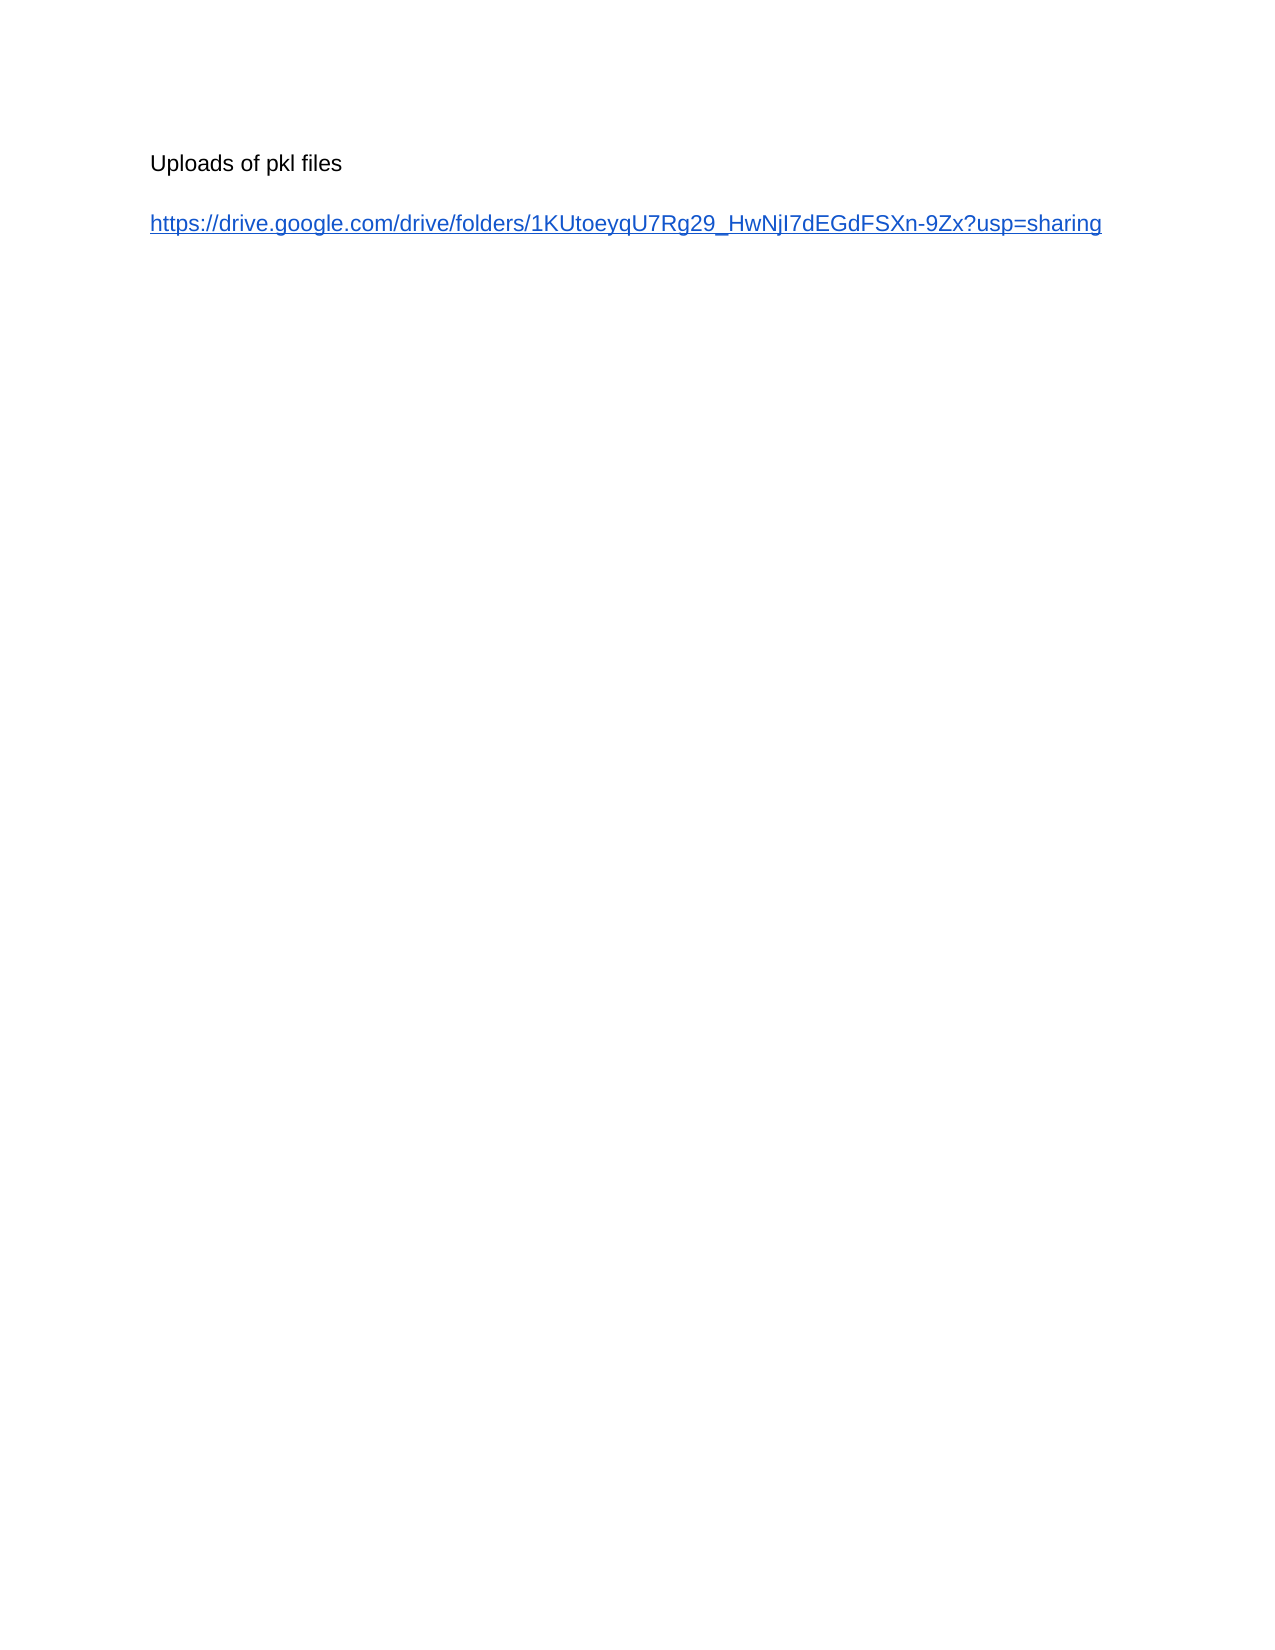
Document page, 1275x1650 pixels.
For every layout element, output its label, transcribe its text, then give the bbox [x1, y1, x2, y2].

text https://drive.google.com/drive/folders/1KUtoeyqU7Rg29_HwNjI7dEGdFSXn-9Zx?usp=sharing [150, 210, 1125, 237]
text Uploads of pkl files [150, 150, 1125, 176]
